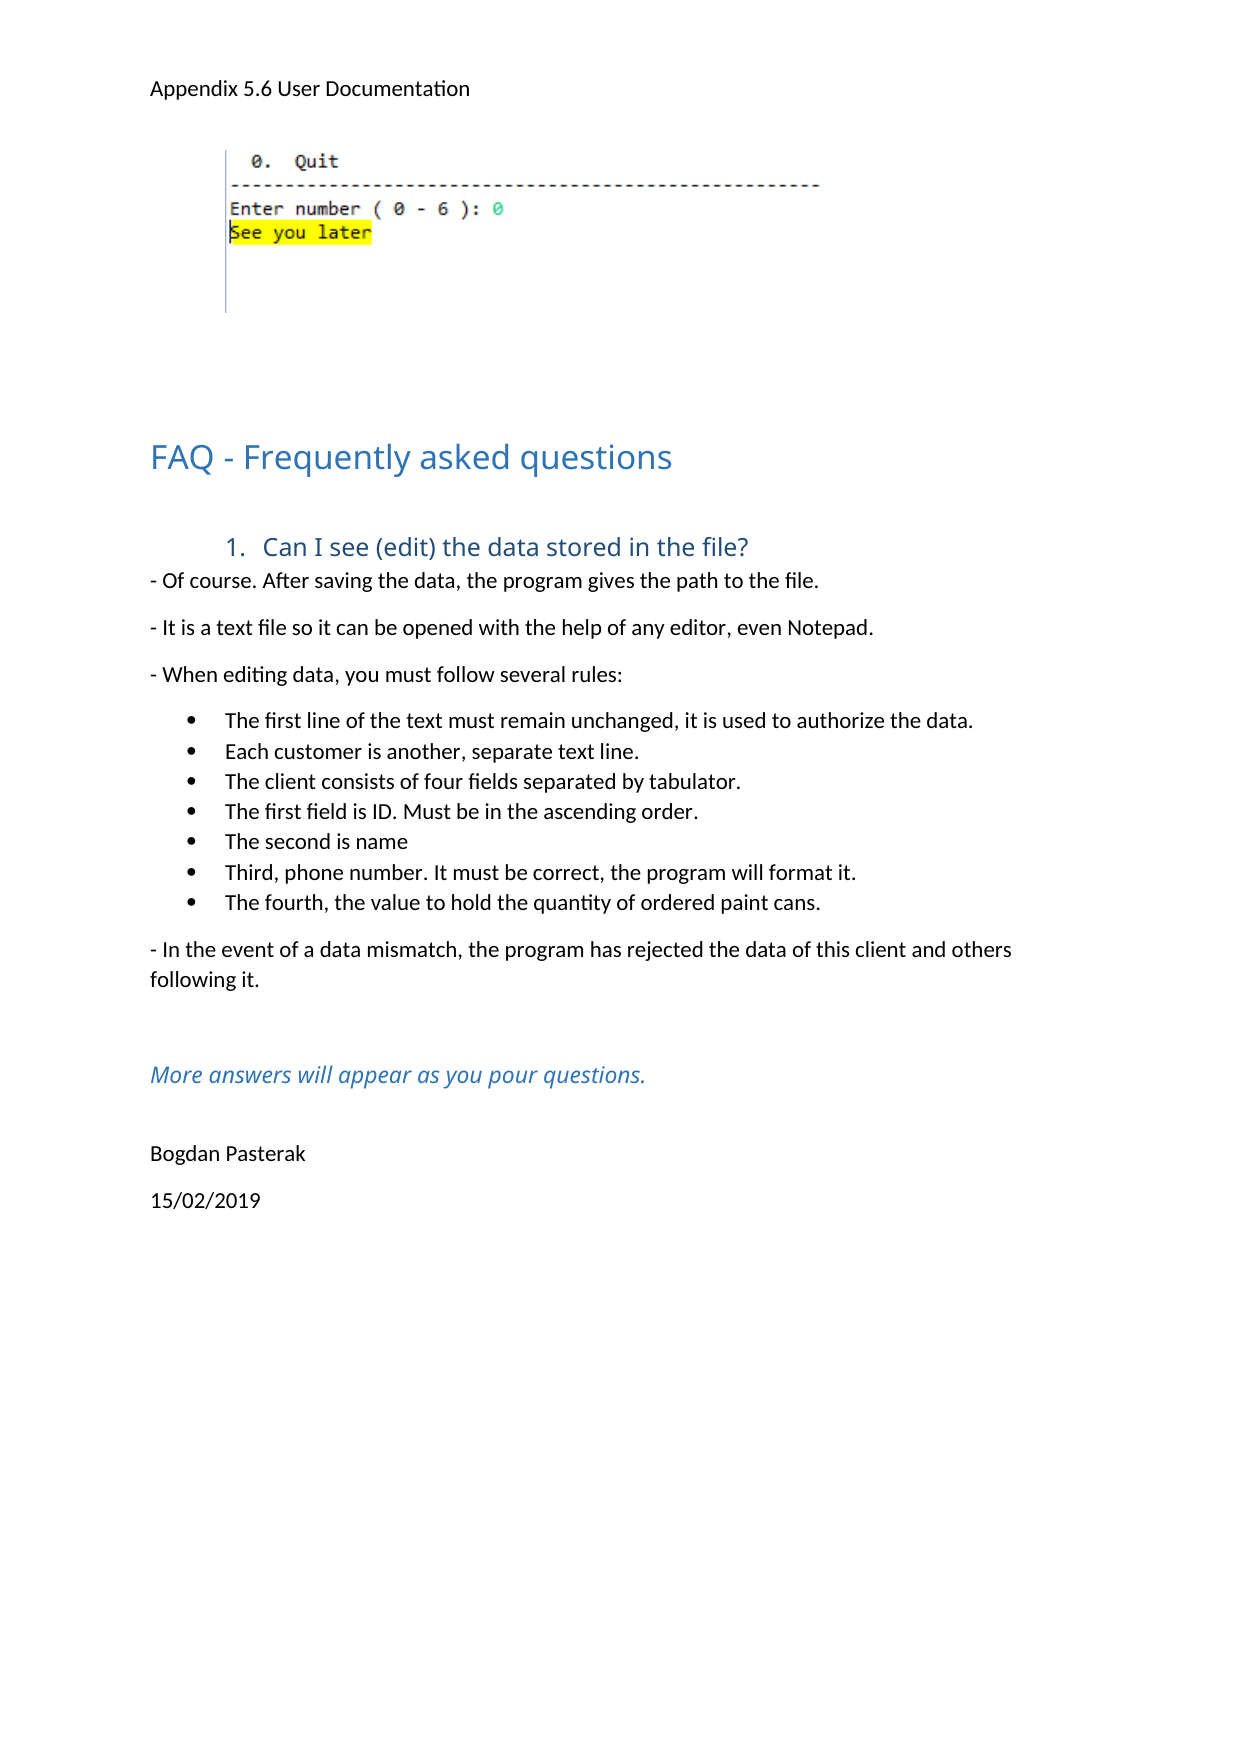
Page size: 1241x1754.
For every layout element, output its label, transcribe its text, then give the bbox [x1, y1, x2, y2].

list The second is name [187, 827, 1090, 856]
text - Of course. After saving the data, the program gives the path to the file. [150, 566, 1090, 594]
picture [225, 150, 839, 313]
text 15/02/2019 [150, 1186, 1090, 1214]
subtitle More answers will appear as you pour questions. [150, 1059, 1090, 1090]
list Third, phone number. It must be correct, the program will format it. [187, 858, 1090, 886]
text - It is a text file so it can be opened with the help of any editor, even Notepad. [150, 613, 1090, 641]
text Bogdan Pasterak [150, 1139, 1090, 1167]
subtitle FAQ - Frequently asked questions [150, 433, 1090, 479]
subtitle Can I see (edit) the data stored in the file? [225, 529, 1090, 563]
list The first field is ID. Must be in the ascending order. [187, 797, 1090, 825]
text - In the event of a data mismatch, the program has rejected the data of this client and others following it. [150, 935, 1090, 993]
text - When editing data, you must follow several rules: [150, 660, 1090, 688]
list The client consists of four fields separated by tabulator. [187, 767, 1090, 795]
list Each customer is another, separate text line. [187, 737, 1090, 765]
list The first line of the text must remain unchanged, it is used to authorize the data. [187, 707, 1090, 735]
list The fourth, the value to hold the quantity of ordered paint cans. [187, 888, 1090, 916]
